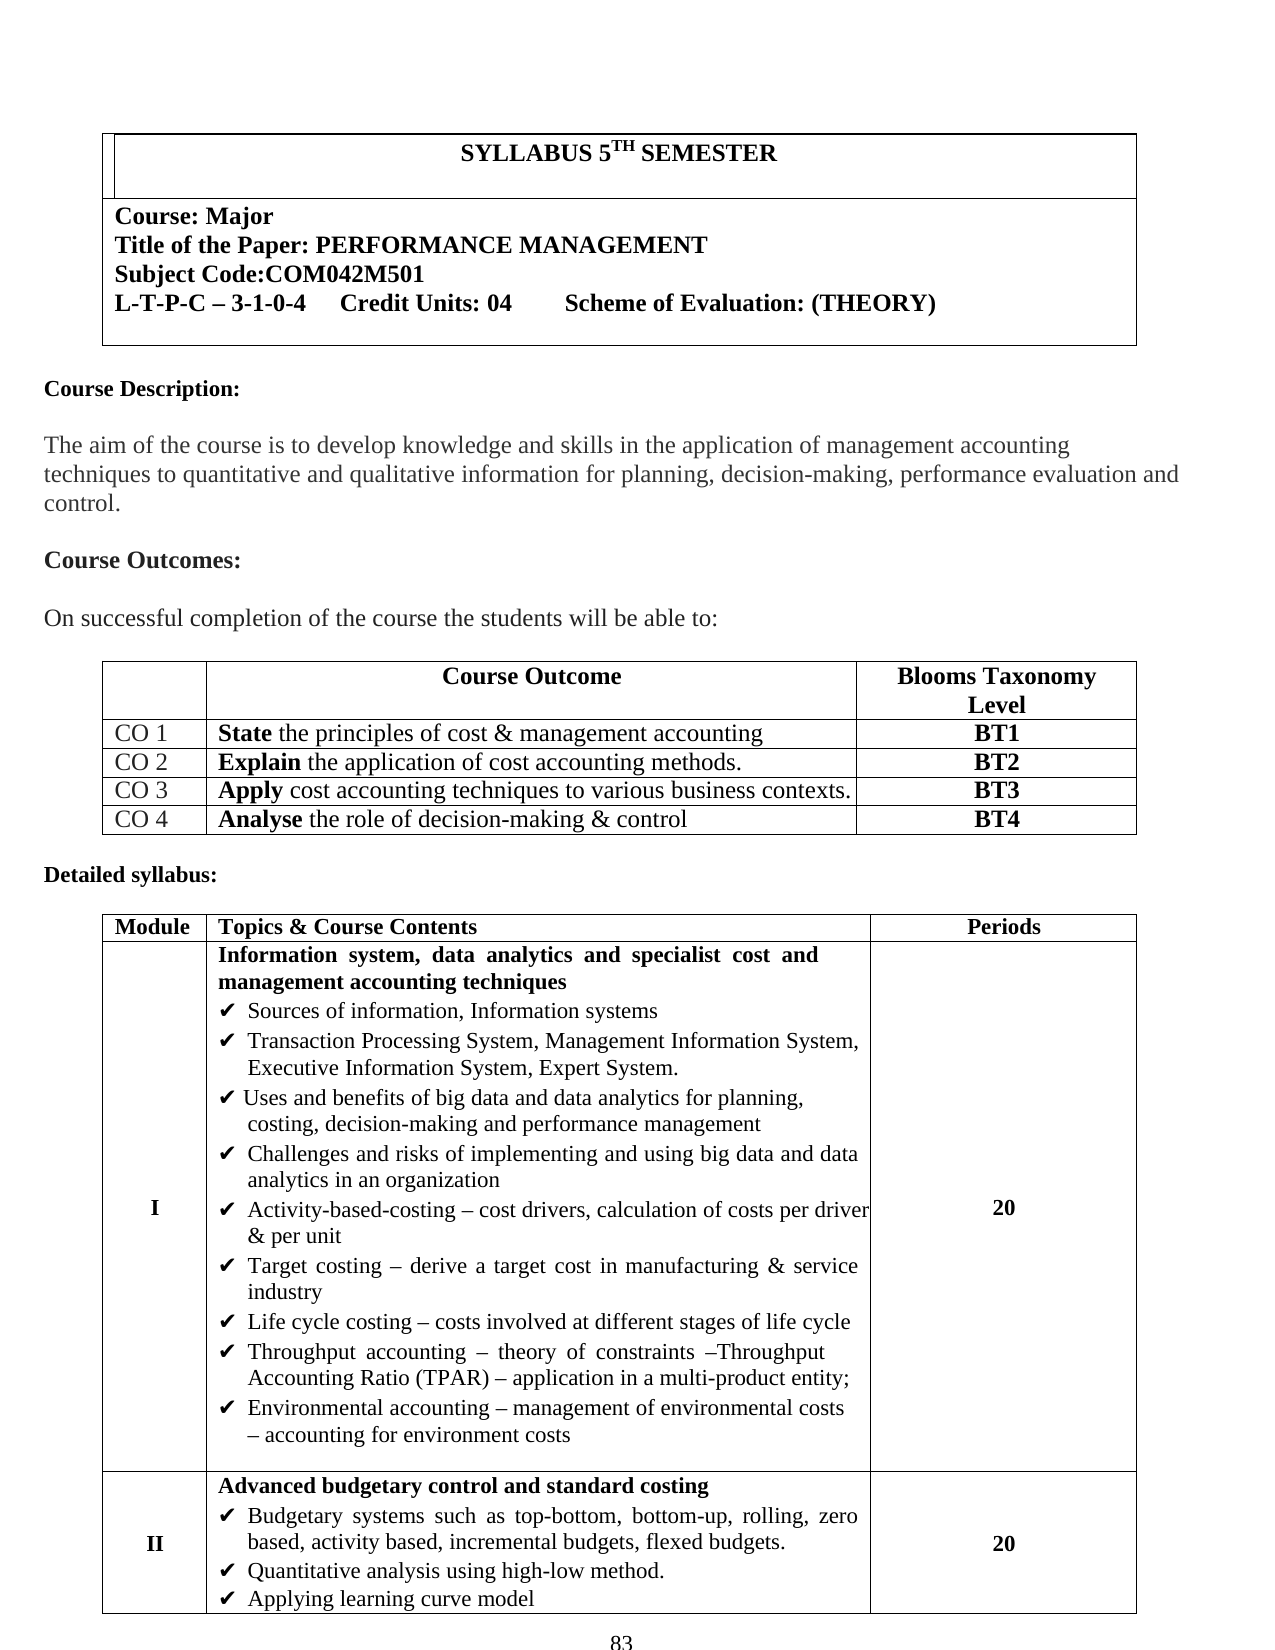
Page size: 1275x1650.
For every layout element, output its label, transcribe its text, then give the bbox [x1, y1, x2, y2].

text Course Description: [44, 375, 1250, 402]
table_cell CO 3 [103, 778, 206, 805]
table_header Topics & Course Contents [207, 915, 870, 941]
table_cell Advanced budgetary control and standard costing ✔ Budgetary systems such as top-bottom, bottom-up, rolling, zero based, activity based, incremental budgets, flexed budgets. ✔ Quantitative analysis using high-low method. ✔ Applying learning curve model [207, 1472, 870, 1613]
text Detailed syllabus: [44, 861, 1250, 888]
table_cell 20 [871, 942, 1136, 1471]
table_cell 20 [871, 1472, 1136, 1613]
table_cell BT4 [857, 806, 1136, 834]
table_cell State the principles of cost & management accounting [207, 720, 856, 748]
table_header [103, 662, 206, 719]
table_header Module [103, 915, 206, 941]
table_cell Course: Major Title of the Paper: PERFORMANCE MANAGEMENT Subject Code:COM042M501 L-T-P-C – 3-1-0-4 Credit Units: 04 Scheme of Evaluation: (THEORY) [103, 199, 1136, 344]
table_cell CO 4 [103, 806, 206, 834]
table_cell CO 2 [103, 749, 206, 777]
table_cell Information system, data analytics and specialist cost and management accounting techniques ✔ Sources of information, Information systems ✔ Transaction Processing System, Management Information System, Executive Information System, Expert System. ✔ Uses and benefits of big data and data analytics for planning, costing, decision-making and performance management ✔ Challenges and risks of implementing and using big data and data analytics in an organization ✔ Activity-based-costing – cost drivers, calculation of costs per driver & per unit ✔ Target costing – derive a target cost in manufacturing & service industry ✔ Life cycle costing – costs involved at different stages of life cycle ✔ Throughput accounting – theory of constraints –Throughput Accounting Ratio (TPAR) – application in a multi-product entity; ✔ Environmental accounting – management of environmental costs – accounting for environment costs [207, 942, 870, 1471]
table_header Course Outcome [207, 662, 856, 719]
table_cell Apply cost accounting techniques to various business contexts. [207, 778, 856, 805]
text The aim of the course is to develop knowledge and skills in the application of management accounting techniques to quantitative and qualitative information for planning, decision-making, performance evaluation and control. [44, 430, 1182, 517]
table_header SYLLABUS 5TH SEMESTER [115, 135, 1136, 198]
table_header Blooms Taxonomy Level [857, 662, 1136, 719]
table_cell BT3 [857, 778, 1136, 805]
table_cell CO 1 [103, 720, 206, 748]
text Course Outcomes: [44, 545, 1250, 574]
table_header [103, 134, 114, 198]
table_cell Analyse the role of decision-making & control [207, 806, 856, 834]
table_cell Explain the application of cost accounting methods. [207, 749, 856, 777]
table_header Periods [871, 915, 1136, 941]
table_cell BT2 [857, 749, 1136, 777]
text On successful completion of the course the students will be able to: [44, 603, 1250, 632]
table_cell II [103, 1472, 206, 1613]
table_cell I [103, 942, 206, 1471]
table_cell BT1 [857, 720, 1136, 748]
